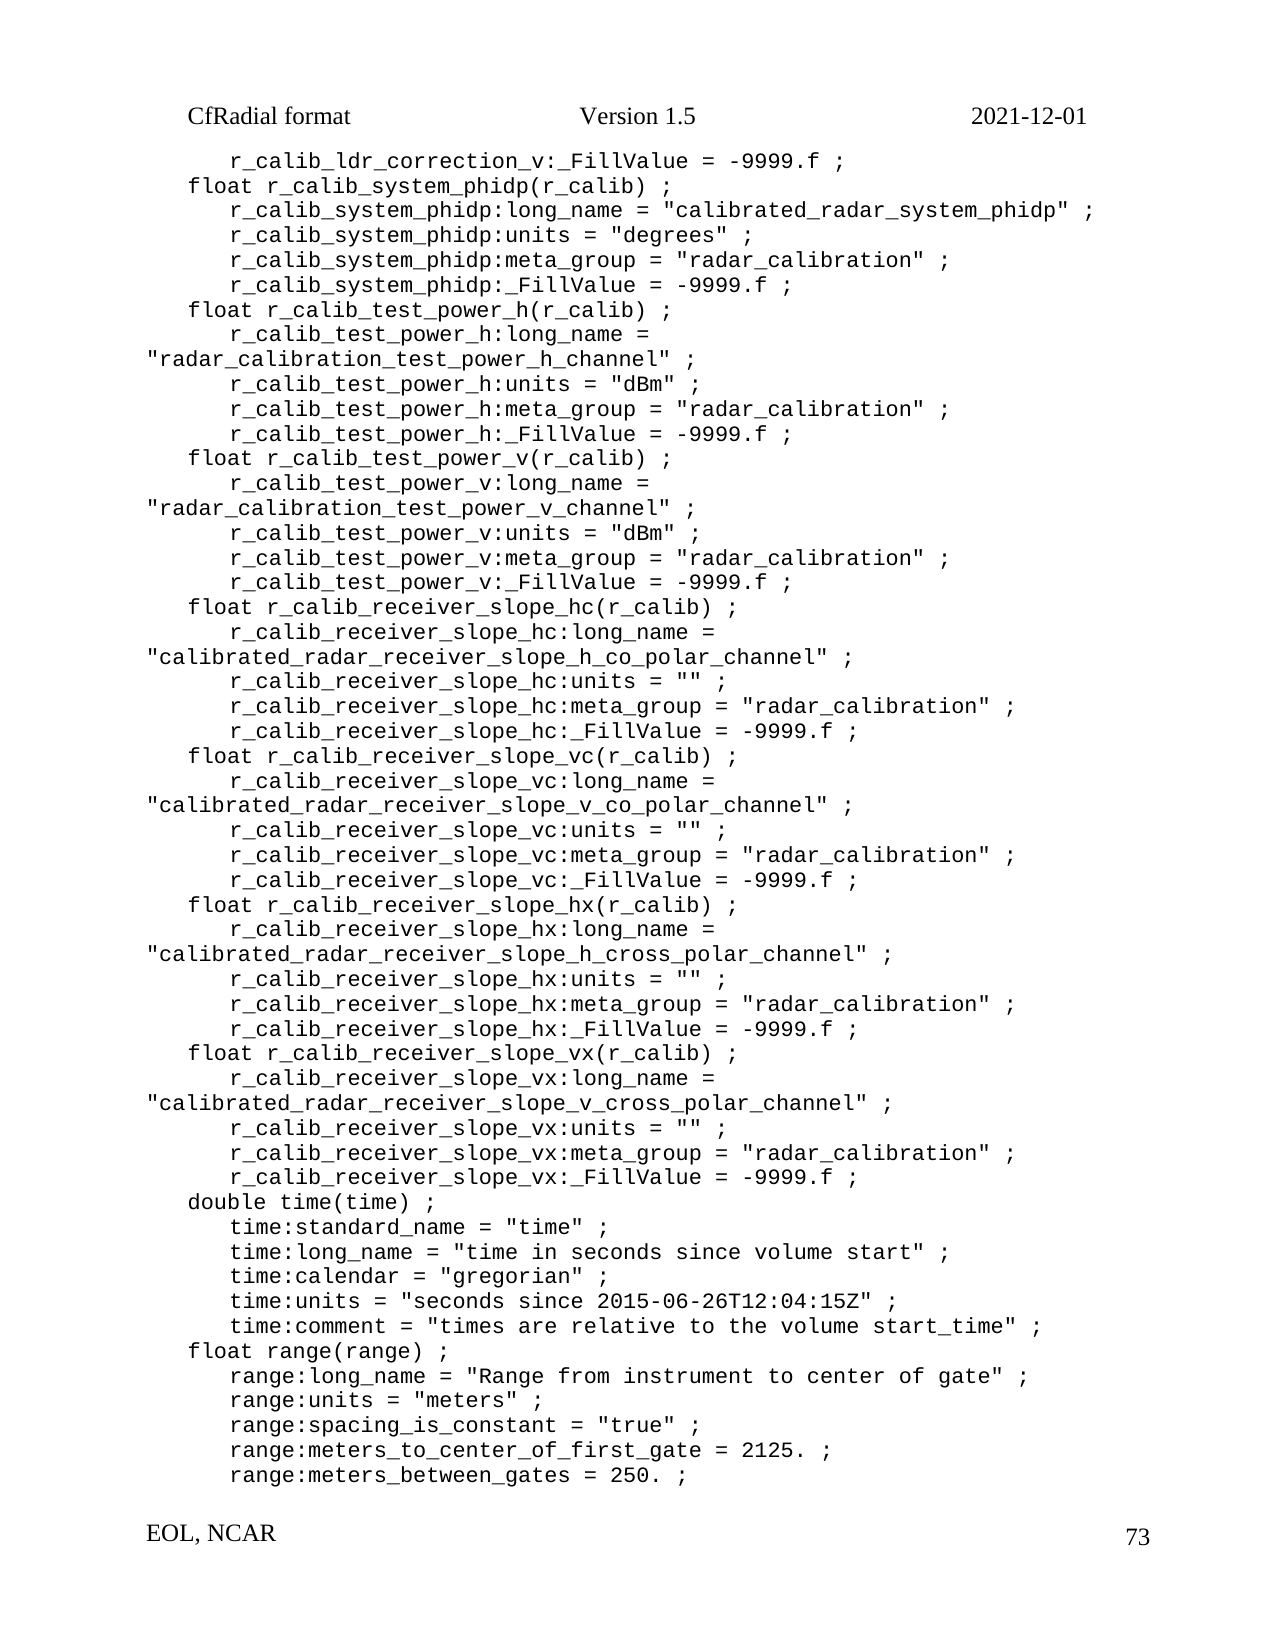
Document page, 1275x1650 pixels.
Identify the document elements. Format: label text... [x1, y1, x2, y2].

text float r_calib_test_power_v(r_calib) ; [146, 447, 1129, 472]
text time:standard_name = "time" ; [146, 1216, 1129, 1241]
text r_calib_receiver_slope_vx:_FillValue = -9999.f ; [146, 1166, 1129, 1191]
text double time(time) ; [146, 1191, 1129, 1216]
text r_calib_test_power_h:meta_group = "radar_calibration" ; [146, 398, 1129, 423]
text r_calib_test_power_h:_FillValue = -9999.f ; [146, 423, 1129, 447]
text range:units = "meters" ; [146, 1389, 1129, 1414]
text r_calib_test_power_v:long_name = "radar_calibration_test_power_v_channel" ; [146, 472, 1129, 522]
text time:units = "seconds since 2015-06-26T12:04:15Z" ; [146, 1290, 1129, 1315]
text r_calib_system_phidp:long_name = "calibrated_radar_system_phidp" ; [146, 199, 1129, 224]
text range:long_name = "Range from instrument to center of gate" ; [146, 1365, 1129, 1389]
text r_calib_test_power_h:long_name = "radar_calibration_test_power_h_channel" ; [146, 323, 1129, 373]
text r_calib_receiver_slope_vc:meta_group = "radar_calibration" ; [146, 844, 1129, 869]
text range:spacing_is_constant = "true" ; [146, 1414, 1129, 1439]
text r_calib_receiver_slope_hc:units = "" ; [146, 671, 1129, 695]
text r_calib_test_power_v:_FillValue = -9999.f ; [146, 571, 1129, 596]
text r_calib_receiver_slope_vx:meta_group = "radar_calibration" ; [146, 1142, 1129, 1166]
text r_calib_system_phidp:_FillValue = -9999.f ; [146, 274, 1129, 299]
text r_calib_receiver_slope_hx:_FillValue = -9999.f ; [146, 1018, 1129, 1042]
text float r_calib_test_power_h(r_calib) ; [146, 299, 1129, 323]
text r_calib_receiver_slope_vx:long_name = "calibrated_radar_receiver_slope_v_cross_polar_channel" ; [146, 1067, 1129, 1117]
text r_calib_receiver_slope_vc:units = "" ; [146, 819, 1129, 844]
text time:calendar = "gregorian" ; [146, 1266, 1129, 1290]
text float r_calib_receiver_slope_vc(r_calib) ; [146, 745, 1129, 770]
text r_calib_receiver_slope_hx:units = "" ; [146, 968, 1129, 993]
text time:long_name = "time in seconds since volume start" ; [146, 1241, 1129, 1266]
text r_calib_receiver_slope_vx:units = "" ; [146, 1117, 1129, 1142]
text r_calib_receiver_slope_hc:_FillValue = -9999.f ; [146, 720, 1129, 745]
text r_calib_receiver_slope_hc:meta_group = "radar_calibration" ; [146, 695, 1129, 720]
text r_calib_ldr_correction_v:_FillValue = -9999.f ; [146, 150, 1129, 175]
text float range(range) ; [146, 1340, 1129, 1365]
text r_calib_system_phidp:units = "degrees" ; [146, 224, 1129, 249]
text range:meters_to_center_of_first_gate = 2125. ; [146, 1439, 1129, 1464]
text float r_calib_receiver_slope_hx(r_calib) ; [146, 894, 1129, 918]
text r_calib_receiver_slope_vc:long_name = "calibrated_radar_receiver_slope_v_co_polar_channel" ; [146, 770, 1129, 819]
text float r_calib_system_phidp(r_calib) ; [146, 175, 1129, 199]
text r_calib_receiver_slope_hx:meta_group = "radar_calibration" ; [146, 993, 1129, 1018]
text r_calib_test_power_v:meta_group = "radar_calibration" ; [146, 547, 1129, 571]
text float r_calib_receiver_slope_vx(r_calib) ; [146, 1042, 1129, 1067]
text time:comment = "times are relative to the volume start_time" ; [146, 1315, 1129, 1340]
text r_calib_receiver_slope_hx:long_name = "calibrated_radar_receiver_slope_h_cross_polar_channel" ; [146, 918, 1129, 968]
text r_calib_receiver_slope_hc:long_name = "calibrated_radar_receiver_slope_h_co_polar_channel" ; [146, 621, 1129, 671]
text float r_calib_receiver_slope_hc(r_calib) ; [146, 596, 1129, 621]
text r_calib_receiver_slope_vc:_FillValue = -9999.f ; [146, 869, 1129, 894]
text r_calib_system_phidp:meta_group = "radar_calibration" ; [146, 249, 1129, 274]
text r_calib_test_power_h:units = "dBm" ; [146, 373, 1129, 398]
text range:meters_between_gates = 250. ; [146, 1464, 1129, 1489]
text r_calib_test_power_v:units = "dBm" ; [146, 522, 1129, 547]
